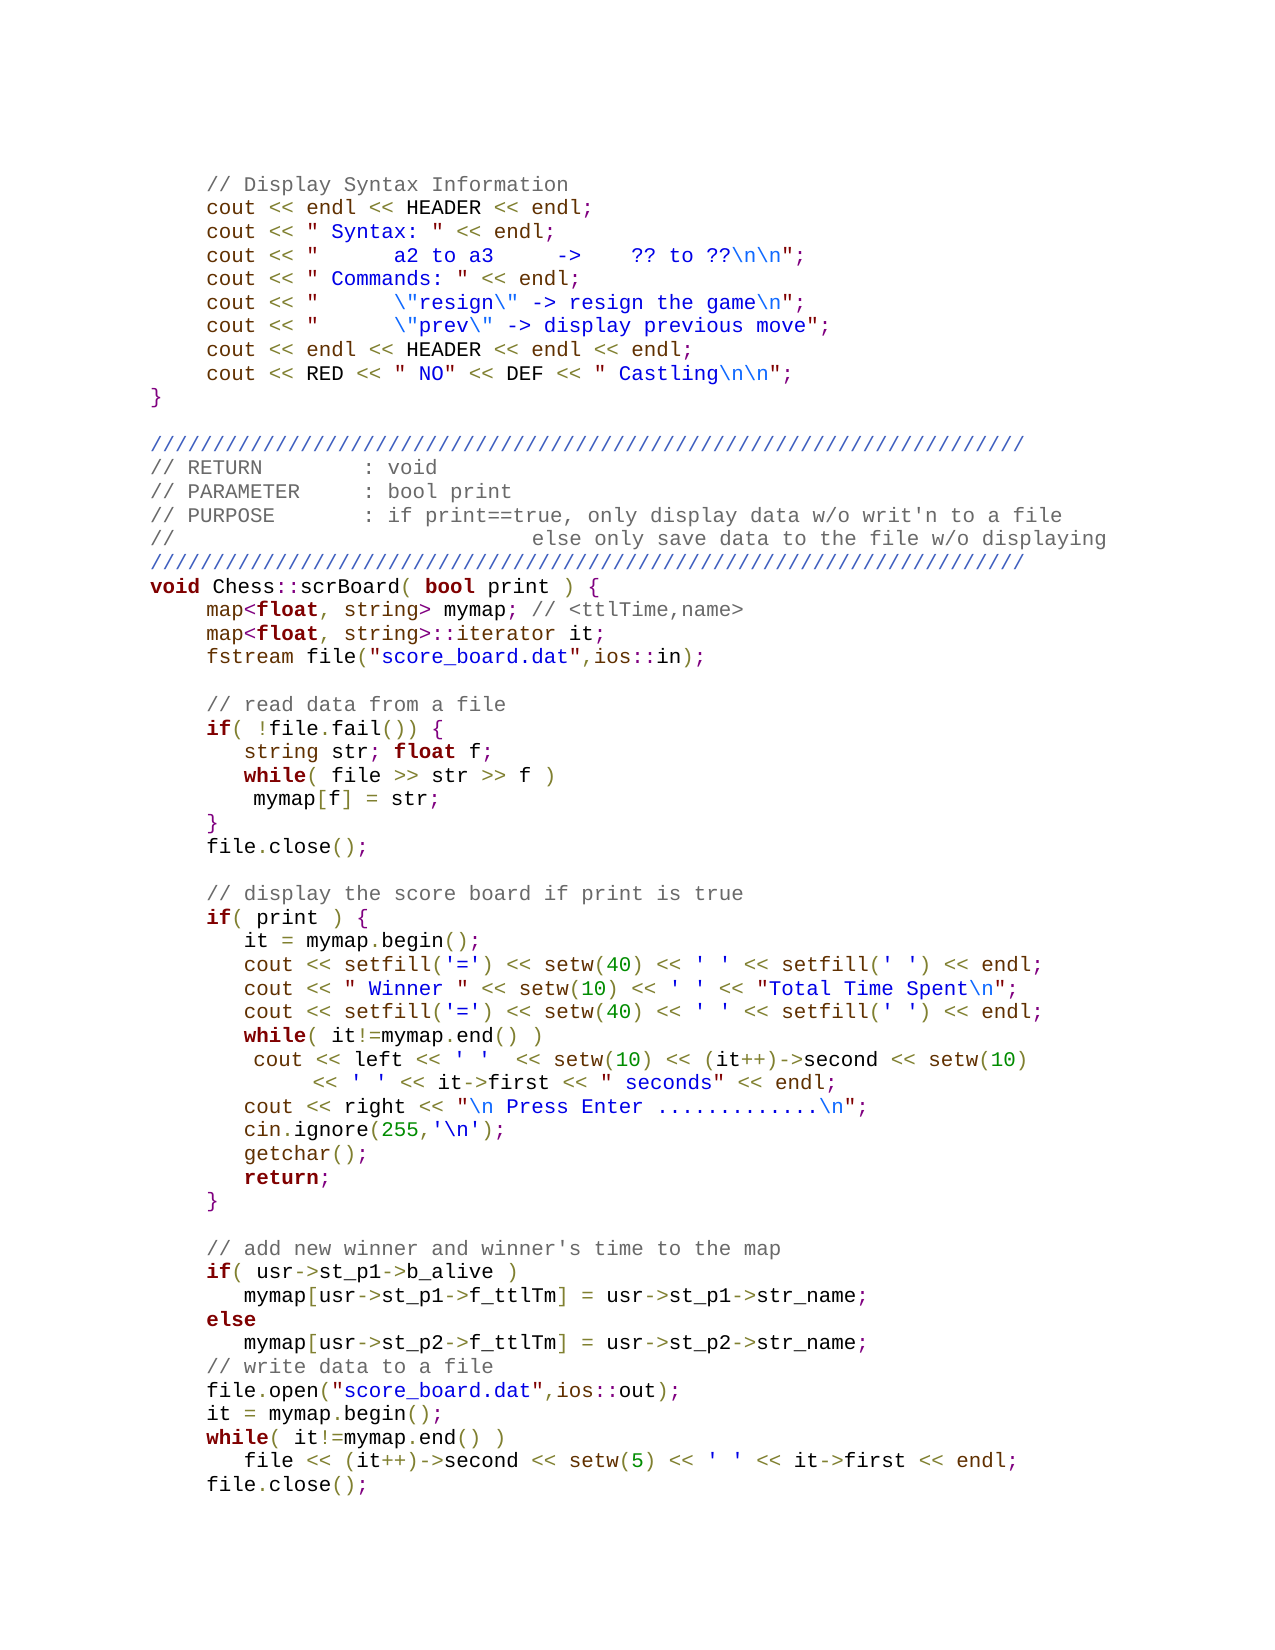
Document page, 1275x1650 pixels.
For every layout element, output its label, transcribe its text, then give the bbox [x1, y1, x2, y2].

text file.close(); [150, 836, 1125, 859]
text // PARAMETER : bool print [150, 481, 1125, 505]
text // else only save data to the file w/o displaying [150, 528, 1125, 552]
text cout << endl << HEADER << endl << endl; [150, 339, 1125, 363]
text cout << endl << HEADER << endl; [150, 197, 1125, 221]
text while( it!=mymap.end() ) [150, 1427, 1125, 1451]
text } [150, 386, 1125, 410]
text cout << " Syntax: " << endl; [150, 221, 1125, 244]
text getchar(); [150, 1143, 1125, 1167]
text ////////////////////////////////////////////////////////////////////// [150, 552, 1125, 576]
text it = mymap.begin(); [150, 1403, 1125, 1427]
text cout << " Winner " << setw(10) << ' ' << "Total Time Spent\n"; [150, 978, 1125, 1001]
text // RETURN : void [150, 457, 1125, 481]
text it = mymap.begin(); [150, 930, 1125, 954]
text cout << left << ' ' << setw(10) << (it++)->second << setw(10) [150, 1048, 1125, 1072]
text while( file >> str >> f ) [150, 765, 1125, 788]
text cout << " a2 to a3 -> ?? to ??\n\n"; [150, 244, 1125, 268]
text cout << right << "\n Press Enter .............\n"; [150, 1096, 1125, 1119]
text cin.ignore(255,'\n'); [150, 1119, 1125, 1143]
text } [150, 812, 1125, 836]
text map<float, string> mymap; // <ttlTime,name> [150, 599, 1125, 623]
text // read data from a file [150, 694, 1125, 717]
text fstream file("score_board.dat",ios::in); [150, 647, 1125, 670]
text while( it!=mymap.end() ) [150, 1025, 1125, 1048]
text if( !file.fail()) { [150, 717, 1125, 741]
text if( print ) { [150, 907, 1125, 930]
text // add new winner and winner's time to the map [150, 1238, 1125, 1261]
text cout << " \"prev\" -> display previous move"; [150, 316, 1125, 339]
text } [150, 1190, 1125, 1214]
text // write data to a file [150, 1356, 1125, 1379]
text // PURPOSE : if print==true, only display data w/o writ'n to a file [150, 505, 1125, 528]
text map<float, string>::iterator it; [150, 623, 1125, 647]
text mymap[usr->st_p1->f_ttlTm] = usr->st_p1->str_name; [150, 1285, 1125, 1309]
text cout << " \"resign\" -> resign the game\n"; [150, 292, 1125, 316]
text file.open("score_board.dat",ios::out); [150, 1379, 1125, 1403]
text return; [150, 1167, 1125, 1190]
text file.close(); [150, 1474, 1125, 1498]
text void Chess::scrBoard( bool print ) { [150, 576, 1125, 599]
text mymap[usr->st_p2->f_ttlTm] = usr->st_p2->str_name; [150, 1332, 1125, 1356]
text cout << setfill('=') << setw(40) << ' ' << setfill(' ') << endl; [150, 1001, 1125, 1025]
text // Display Syntax Information [150, 174, 1125, 197]
text if( usr->st_p1->b_alive ) [150, 1261, 1125, 1285]
text // display the score board if print is true [150, 883, 1125, 907]
text file << (it++)->second << setw(5) << ' ' << it->first << endl; [150, 1451, 1125, 1474]
text cout << " Commands: " << endl; [150, 268, 1125, 292]
text << ' ' << it->first << " seconds" << endl; [150, 1072, 1125, 1096]
text ////////////////////////////////////////////////////////////////////// [150, 434, 1125, 457]
text string str; float f; [150, 741, 1125, 765]
text cout << RED << " NO" << DEF << " Castling\n\n"; [150, 363, 1125, 386]
text else [150, 1309, 1125, 1332]
text mymap[f] = str; [150, 788, 1125, 812]
text cout << setfill('=') << setw(40) << ' ' << setfill(' ') << endl; [150, 954, 1125, 978]
